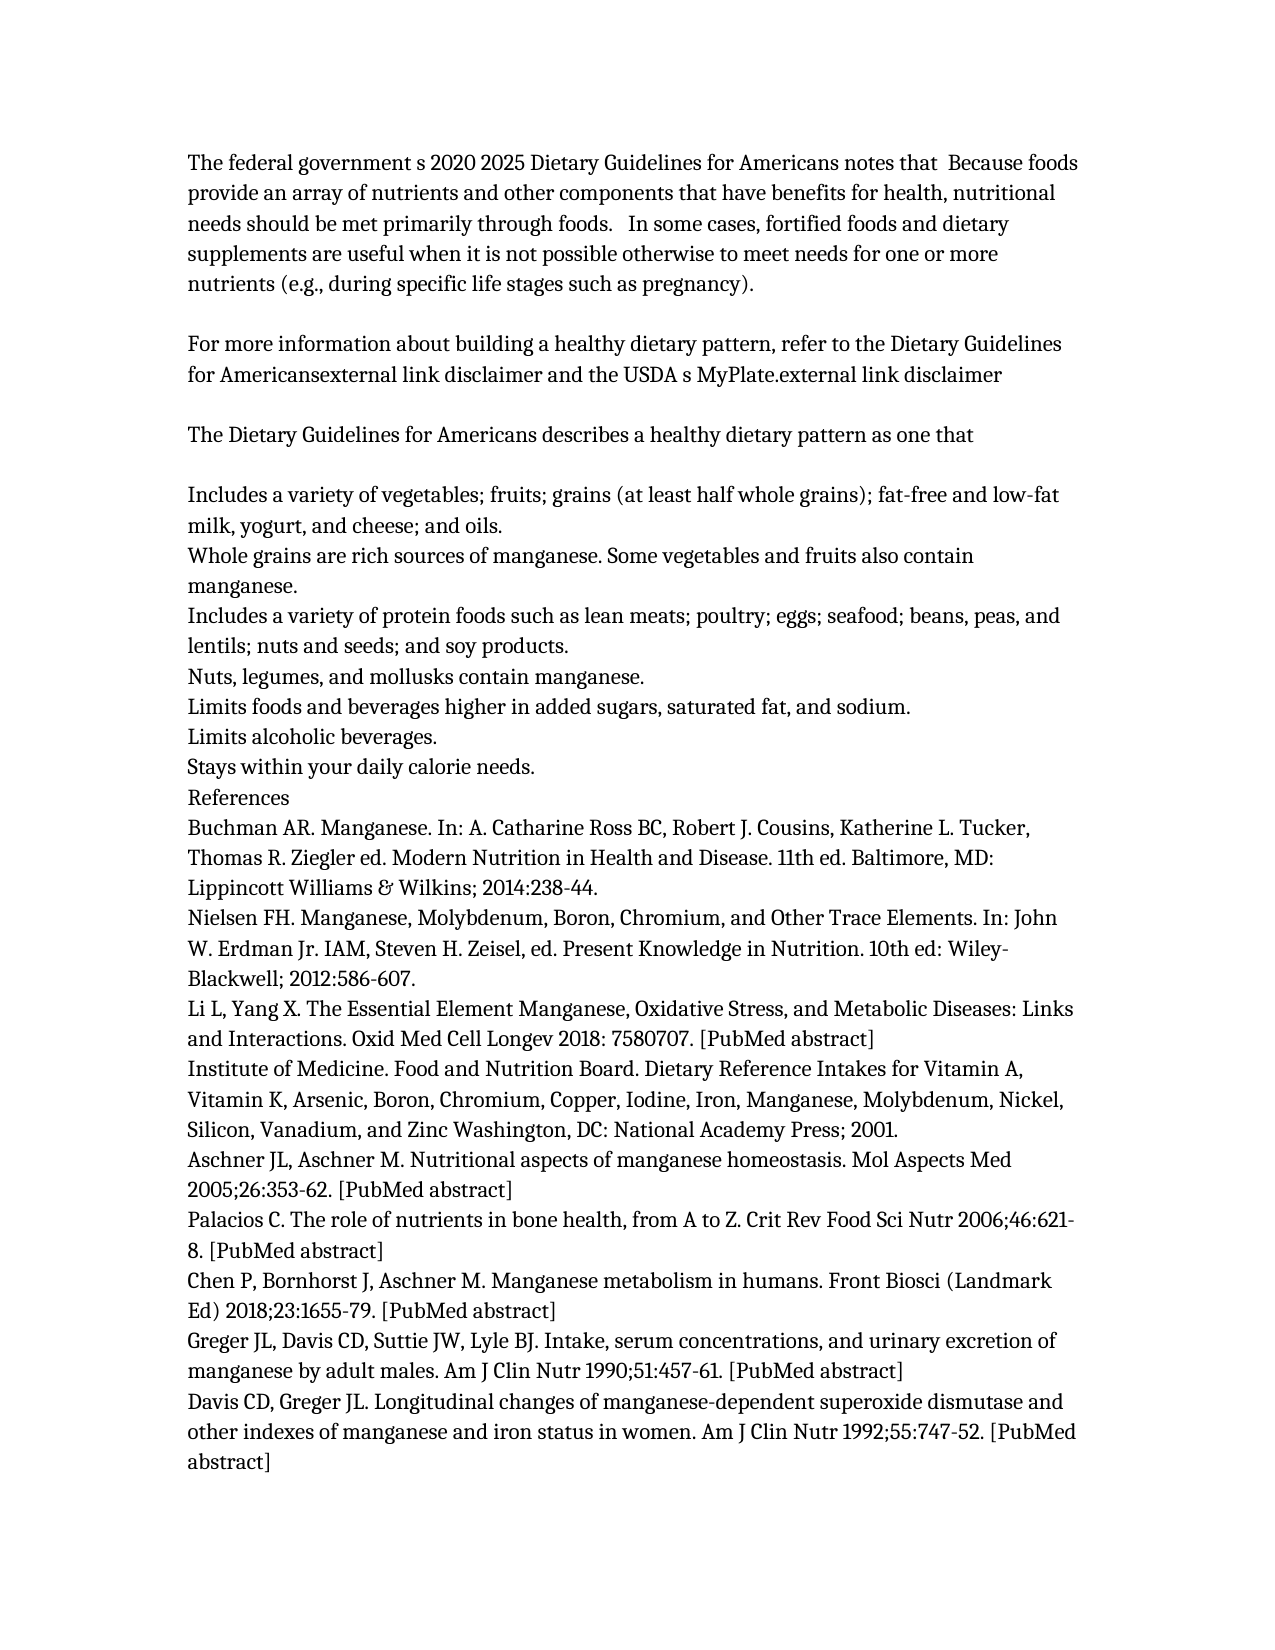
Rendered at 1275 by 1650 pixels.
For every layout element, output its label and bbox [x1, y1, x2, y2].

text [187, 150, 1087, 1475]
